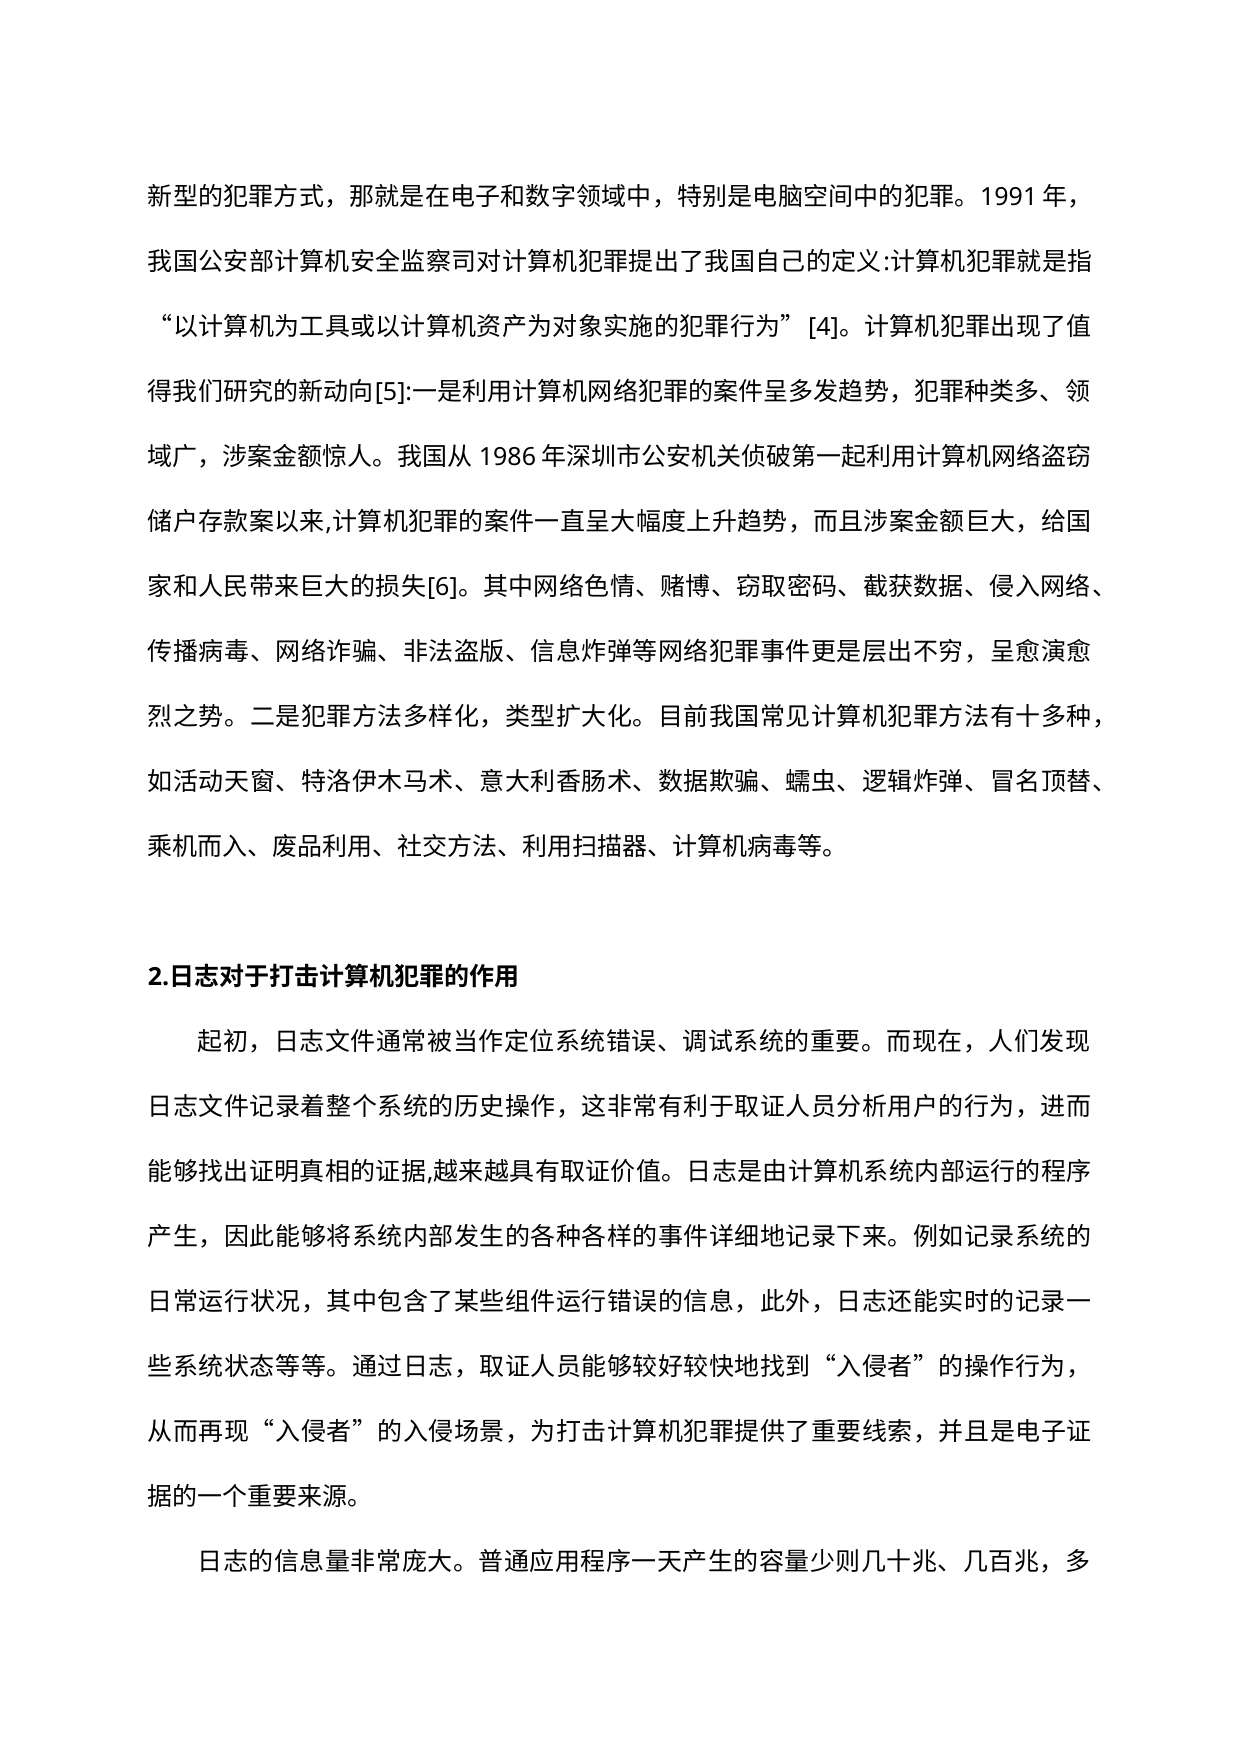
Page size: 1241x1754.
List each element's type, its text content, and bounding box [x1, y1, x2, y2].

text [148, 1527, 1092, 1592]
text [148, 162, 1092, 877]
text 起初，日志文件通常被当作定位系统错误、调试系统的重要。而现在，人们发现日志文件记录着整个系统的历史操作，这非常有利于取证人员分析用户的行为，进而能够找出证明真相的证据,越来越具有取证价值。日志是由计算机系统内部运行的程序产生，因此能够将系统内部发生的各种各样的事件详细地记录下来。例如记录系统的日常运行状况，其中包含了某些组件运行错误的信息，此外，日志还能实时的记录一些系统状态等等。通过日志，取证人员能够较好较快地找到“入侵者”的操作行为，从而再现“入侵者”的入侵场景，为打击计算机犯罪提供了重要线索，并且是电子证据的一个重要来源。 [148, 1007, 1092, 1527]
text 2.日志对于打击计算机犯罪的作用 [148, 942, 1092, 1007]
